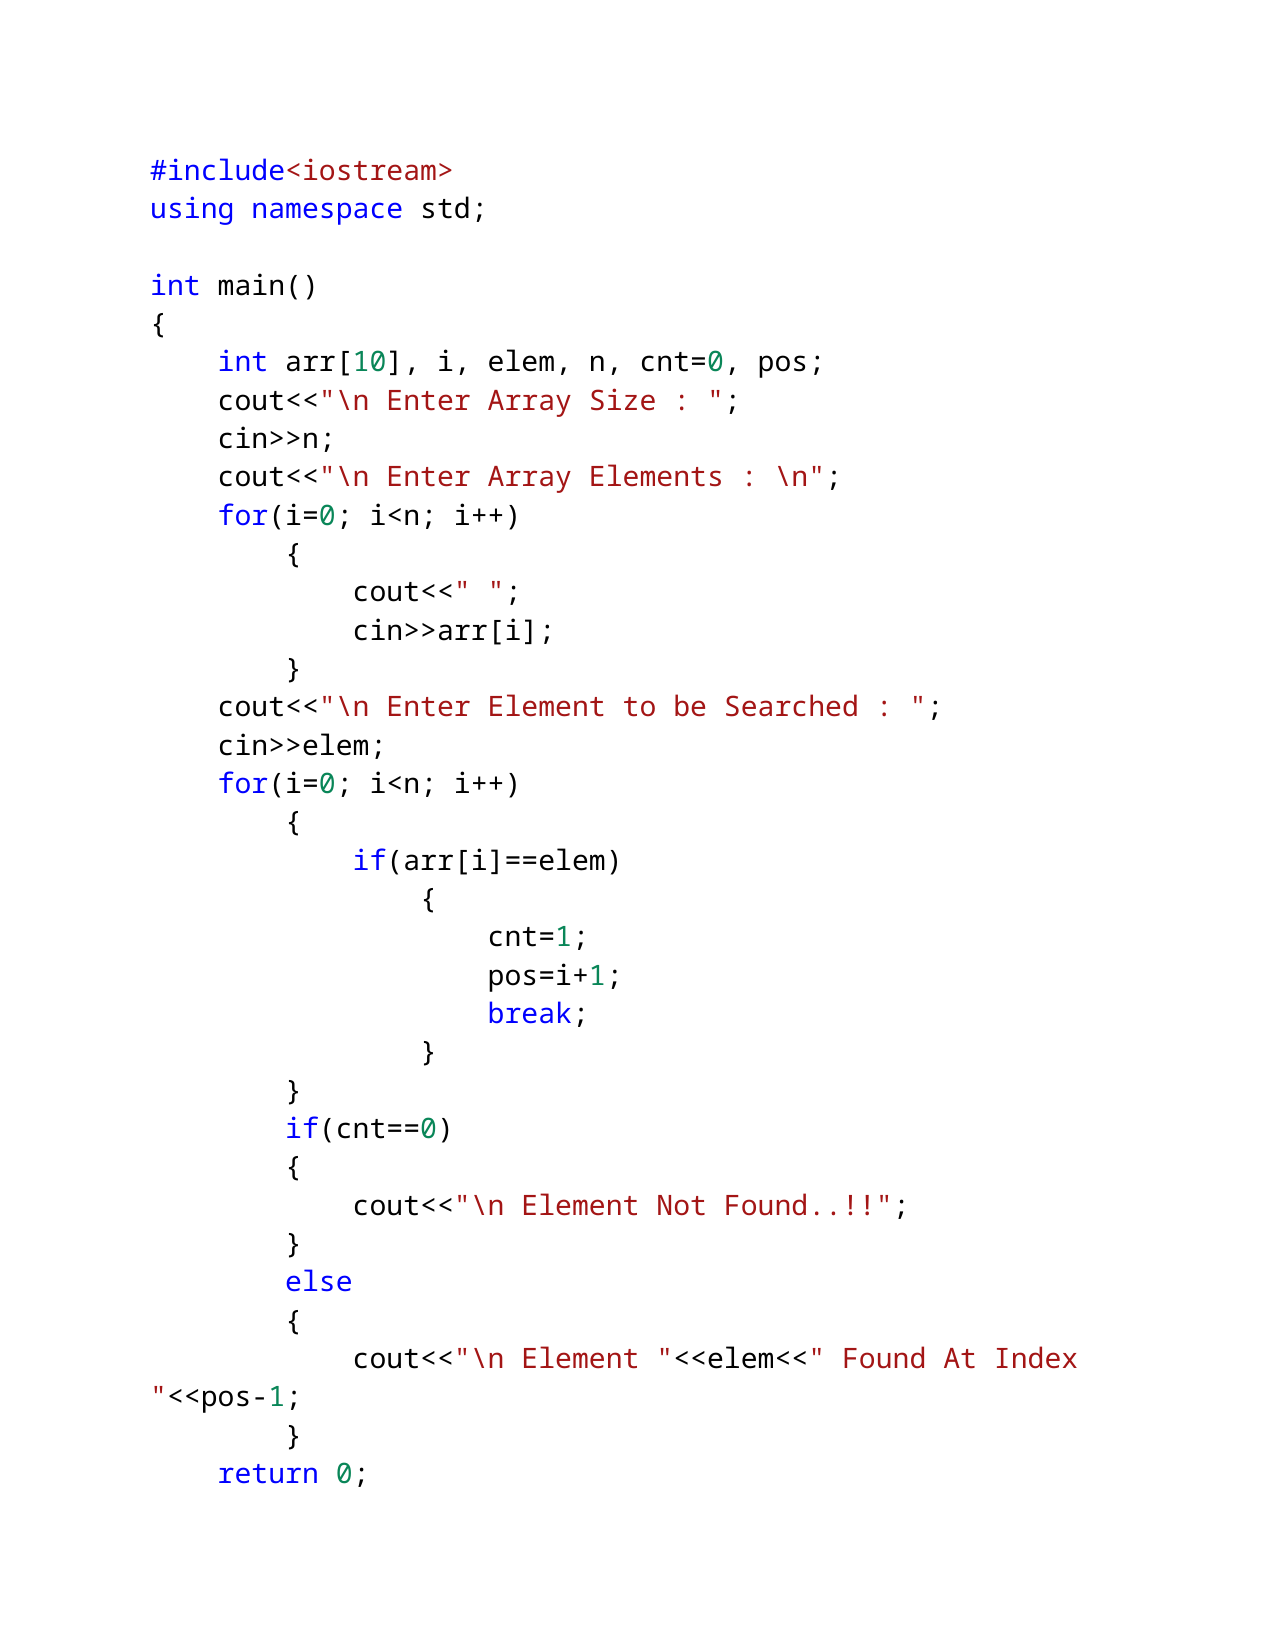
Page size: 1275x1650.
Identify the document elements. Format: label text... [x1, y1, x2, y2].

text { [150, 533, 1125, 572]
text for(i=0; i<n; i++) [150, 763, 1125, 802]
text { [150, 802, 1125, 840]
text } [150, 648, 1125, 687]
text if(arr[i]==elem) [150, 840, 1125, 878]
text cout<<"\n Enter Element to be Searched : "; [150, 687, 1125, 725]
text cin>>n; [150, 418, 1125, 457]
text { [150, 878, 1125, 917]
text using namespace std; [150, 188, 1125, 227]
text cout<<"\n Enter Array Size : "; [150, 380, 1125, 418]
text cin>>arr[i]; [150, 610, 1125, 648]
text { [150, 1300, 1125, 1338]
text int arr[10], i, elem, n, cnt=0, pos; [150, 342, 1125, 380]
text { [150, 303, 1125, 342]
text #include<iostream> [150, 150, 1125, 188]
text cout<<"\n Enter Array Elements : \n"; [150, 457, 1125, 495]
text } [150, 1223, 1125, 1262]
text cnt=1; [150, 917, 1125, 955]
text for(i=0; i<n; i++) [150, 495, 1125, 533]
text if(cnt==0) [150, 1108, 1125, 1147]
text } [150, 1070, 1125, 1108]
text pos=i+1; [150, 955, 1125, 993]
text else [150, 1262, 1125, 1300]
text return 0; [150, 1453, 1125, 1492]
text cout<<" "; [150, 572, 1125, 610]
text } [150, 1032, 1125, 1070]
text int main() [150, 265, 1125, 303]
text cout<<"\n Element "<<elem<<" Found At Index "<<pos-1; [150, 1338, 1125, 1415]
text } [150, 1415, 1125, 1453]
text { [150, 1147, 1125, 1185]
text break; [150, 993, 1125, 1032]
text cin>>elem; [150, 725, 1125, 763]
text cout<<"\n Element Not Found..!!"; [150, 1185, 1125, 1223]
